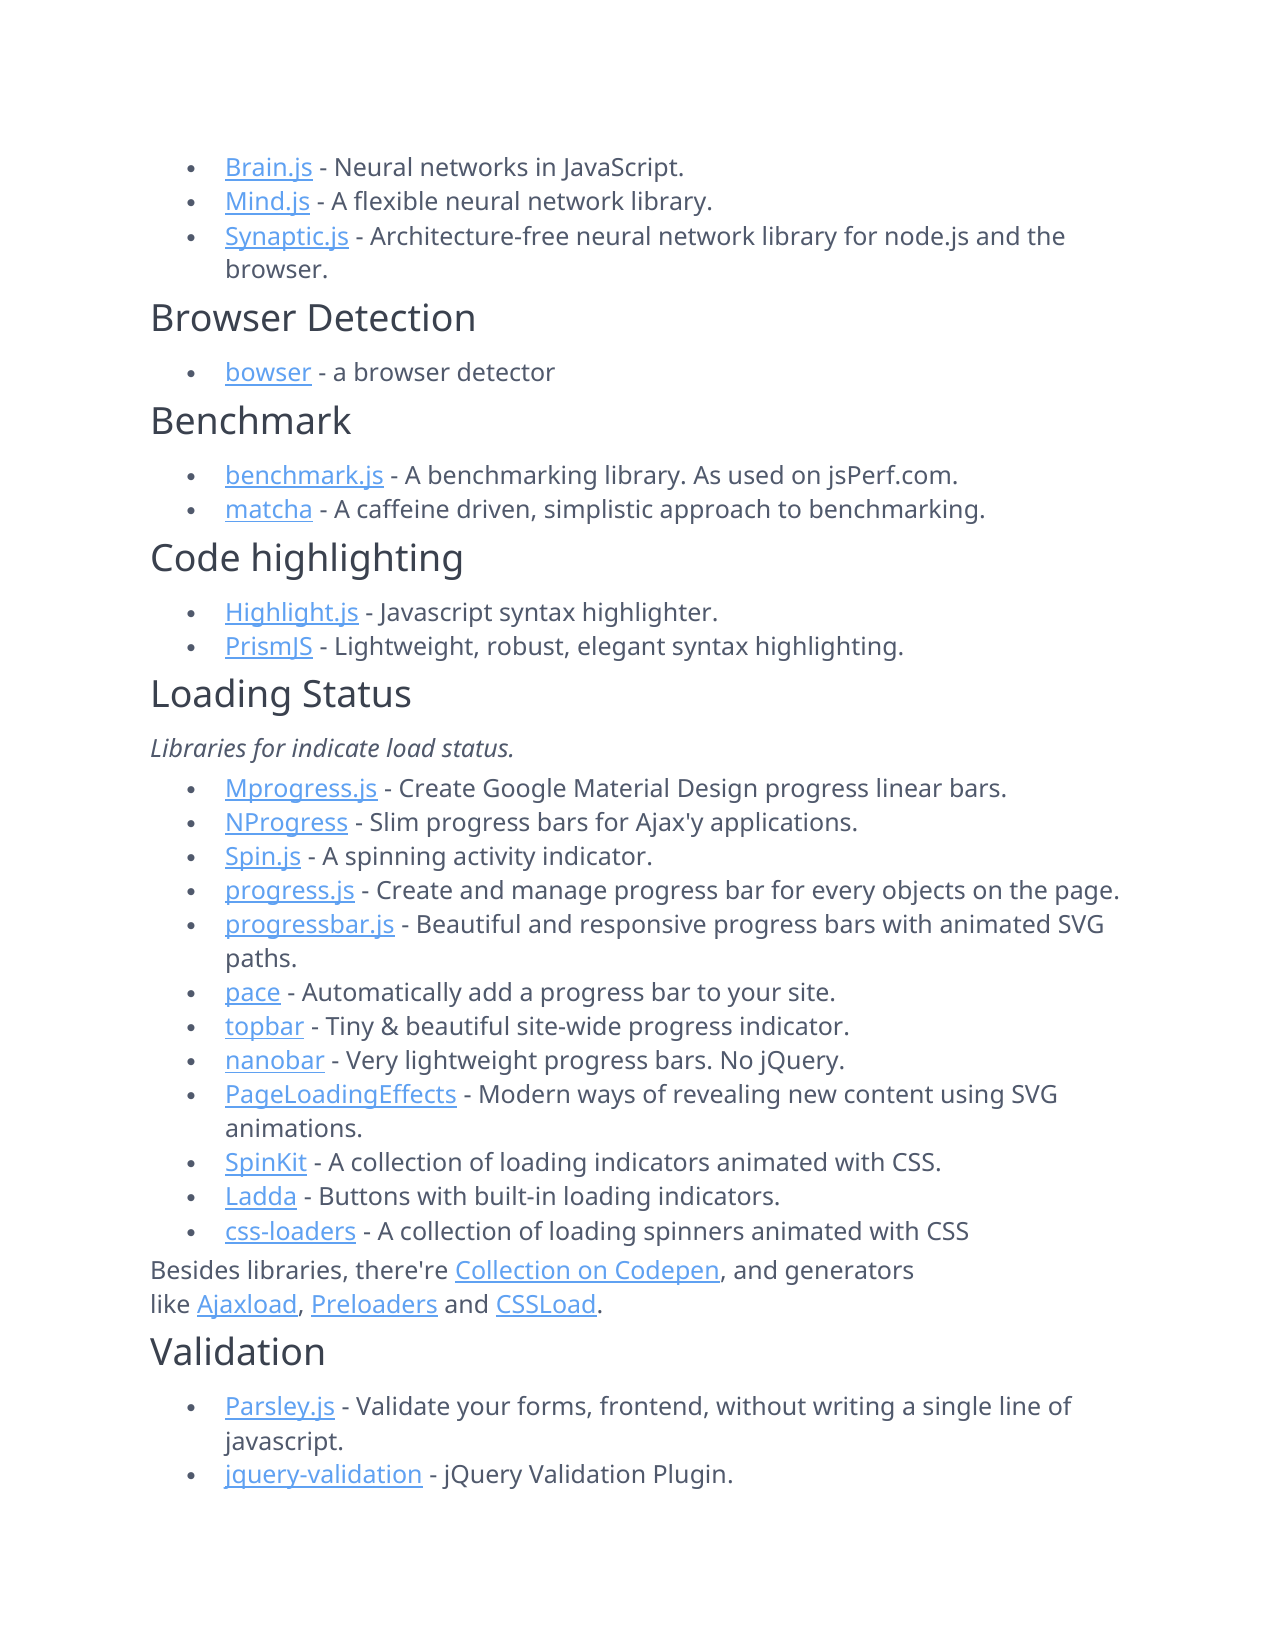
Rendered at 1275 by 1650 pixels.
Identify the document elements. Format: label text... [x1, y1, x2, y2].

text Browser Detection [150, 291, 1125, 342]
list SpinKit - A collection of loading indicators animated with CSS. [187, 1145, 1125, 1179]
list jquery-validation - jQuery Validation Plugin. [187, 1457, 1125, 1491]
list nanobar - Very lightweight progress bars. No jQuery. [187, 1043, 1125, 1077]
list progress.js - Create and manage progress bar for every objects on the page. [187, 872, 1125, 907]
text Validation [150, 1326, 1125, 1377]
list Synaptic.js - Architecture-free neural network library for node.js and the browser. [187, 218, 1125, 286]
list progressbar.js - Beautiful and responsive progress bars with animated SVG paths. [187, 907, 1125, 975]
text Loading Status [150, 668, 1125, 719]
list css-loaders - A collection of loading spinners animated with CSS [187, 1213, 1125, 1247]
list Spin.js - A spinning activity indicator. [187, 838, 1125, 872]
list Mind.js - A flexible neural network library. [187, 184, 1125, 218]
list PageLoadingEffects - Modern ways of revealing new content using SVG animations. [187, 1077, 1125, 1145]
list Brain.js - Neural networks in JavaScript. [187, 150, 1125, 184]
list Highlight.js - Javascript syntax highlighter. [187, 594, 1125, 628]
list matcha - A caffeine driven, simplistic approach to benchmarking. [187, 492, 1125, 526]
list PrismJS - Lightweight, robust, elegant syntax highlighting. [187, 628, 1125, 662]
list bowser - a browser detector [187, 355, 1125, 389]
text Libraries for indicate load status. [150, 731, 1125, 765]
text Benchmark [150, 394, 1125, 445]
list NProgress - Slim progress bars for Ajax'y applications. [187, 804, 1125, 838]
list pace - Automatically add a progress bar to your site. [187, 975, 1125, 1009]
text Code highlighting [150, 531, 1125, 582]
list topbar - Tiny & beautiful site-wide progress indicator. [187, 1009, 1125, 1043]
list Parsley.js - Validate your forms, frontend, without writing a single line of javascript. [187, 1389, 1125, 1457]
list Ladda - Buttons with built-in loading indicators. [187, 1179, 1125, 1213]
list benchmark.js - A benchmarking library. As used on jsPerf.com. [187, 458, 1125, 492]
list Mprogress.js - Create Google Material Design progress linear bars. [187, 770, 1125, 804]
text Besides libraries, there're Collection on Codepen, and generators like Ajaxload, Preloaders and CSSLoad. [150, 1252, 1125, 1320]
